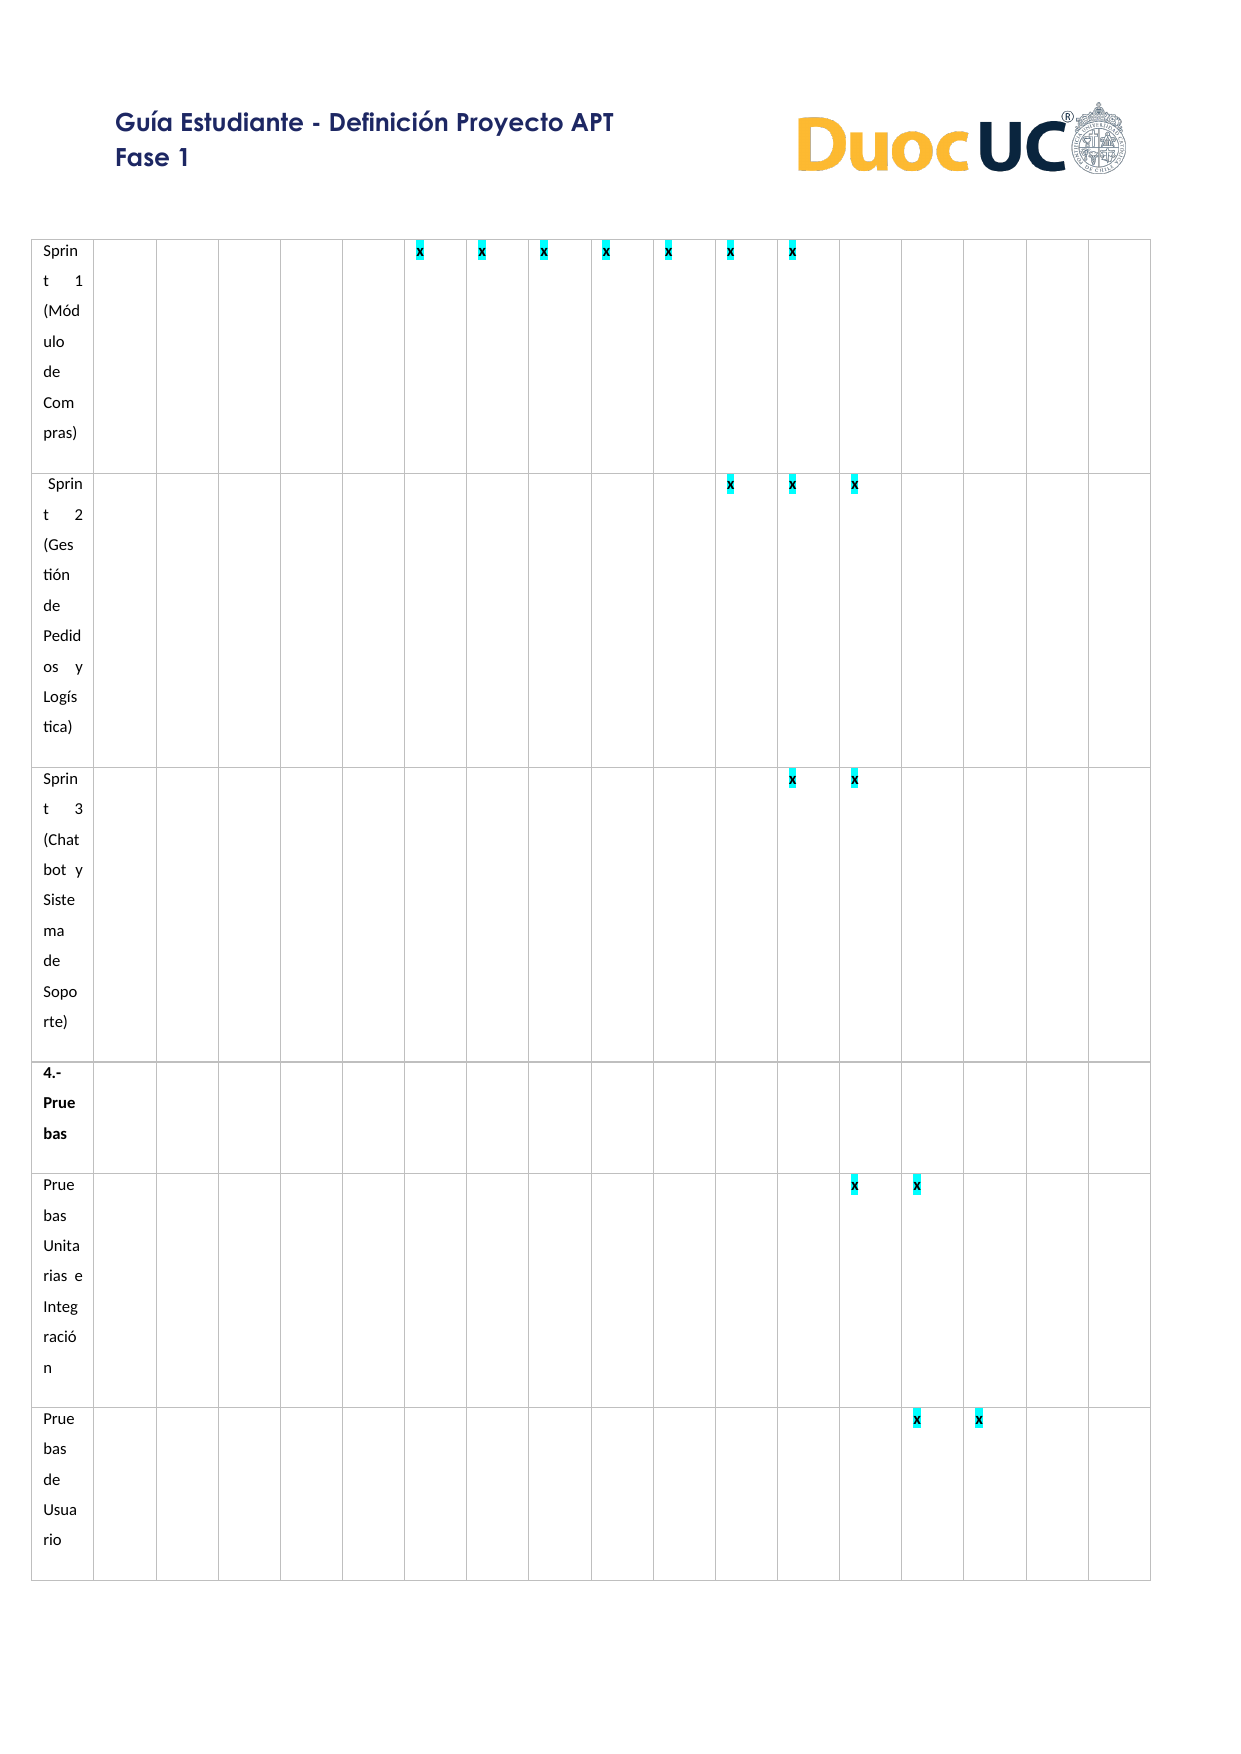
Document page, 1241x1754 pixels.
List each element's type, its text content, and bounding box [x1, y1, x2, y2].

table_cell [157, 474, 218, 767]
table_cell Sprint 1 (Módulo de Compras) [32, 240, 93, 472]
table_cell [219, 768, 280, 1061]
table_cell [1089, 240, 1150, 472]
table_cell [592, 768, 653, 1061]
table_cell [219, 1063, 280, 1173]
table_cell [778, 1063, 839, 1173]
table_cell [1089, 768, 1150, 1061]
table_cell [467, 474, 528, 767]
table_cell [1089, 1063, 1150, 1173]
table_cell [219, 474, 280, 767]
table_cell Pruebas Unitarias e Integración [32, 1174, 93, 1407]
table_cell [281, 1408, 342, 1580]
table_cell [1089, 1174, 1150, 1407]
table_cell [467, 768, 528, 1061]
table_cell [94, 1408, 156, 1580]
table_cell [964, 240, 1026, 472]
table_cell [529, 1174, 591, 1407]
table_cell [94, 240, 156, 472]
table_cell [343, 768, 404, 1061]
table_cell Sprint 2 (Gestión de Pedidos y Logística) [32, 474, 93, 767]
table_cell [654, 1174, 715, 1407]
table_cell x [840, 768, 901, 1061]
table_cell [405, 1174, 466, 1407]
table_cell [343, 474, 404, 767]
table_cell x [778, 768, 839, 1061]
table_cell [219, 1174, 280, 1407]
table_cell [840, 1408, 901, 1580]
table_cell [343, 1174, 404, 1407]
table_cell [902, 474, 963, 767]
table_cell [592, 1063, 653, 1173]
table_cell [1027, 474, 1088, 767]
table_cell [529, 768, 591, 1061]
table_cell [281, 1174, 342, 1407]
table_cell [964, 1174, 1026, 1407]
table_cell [716, 768, 777, 1061]
table_cell [281, 768, 342, 1061]
picture [798, 102, 1126, 174]
table_cell [529, 1408, 591, 1580]
table_cell [778, 1408, 839, 1580]
table_cell [467, 1174, 528, 1407]
table_cell x [902, 1174, 963, 1407]
table_cell [654, 768, 715, 1061]
table_cell [654, 474, 715, 767]
table_cell x [778, 240, 839, 472]
table_cell [716, 1174, 777, 1407]
table_cell [405, 1408, 466, 1580]
table_cell x [778, 474, 839, 767]
table_cell [281, 240, 342, 472]
table_cell [94, 768, 156, 1061]
table_cell [219, 240, 280, 472]
table_cell [467, 1063, 528, 1173]
table_cell [902, 768, 963, 1061]
table_cell [157, 240, 218, 472]
table_cell [281, 1063, 342, 1173]
table_cell [592, 1174, 653, 1407]
table_cell [157, 1408, 218, 1580]
table_cell [840, 240, 901, 472]
table_cell [592, 474, 653, 767]
table_cell x [840, 1174, 901, 1407]
table_cell x [405, 240, 466, 472]
table_cell [529, 474, 591, 767]
table_cell x [529, 240, 591, 472]
table_cell 4.- Pruebas [32, 1063, 93, 1173]
table_cell [157, 1174, 218, 1407]
table_cell [964, 768, 1026, 1061]
table_cell [94, 1174, 156, 1407]
table_cell x [467, 240, 528, 472]
table_cell [1089, 1408, 1150, 1580]
table_cell [405, 1063, 466, 1173]
table_cell x [716, 474, 777, 767]
table_cell [405, 474, 466, 767]
table_cell x [840, 474, 901, 767]
table_cell [778, 1174, 839, 1407]
table_cell x [716, 240, 777, 472]
table_cell [343, 1408, 404, 1580]
table_cell [1089, 474, 1150, 767]
table_cell [343, 240, 404, 472]
table_cell Pruebas de Usuario [32, 1408, 93, 1580]
table_cell x [902, 1408, 963, 1580]
table_cell [94, 474, 156, 767]
table_cell [1027, 768, 1088, 1061]
table_cell [1027, 1408, 1088, 1580]
table_cell [281, 474, 342, 767]
table_cell [1027, 1174, 1088, 1407]
table_cell [157, 768, 218, 1061]
table_cell [94, 1063, 156, 1173]
table_cell [1027, 240, 1088, 472]
table_cell x [964, 1408, 1026, 1580]
table_cell [716, 1408, 777, 1580]
table_cell x [592, 240, 653, 472]
table_cell [902, 1063, 963, 1173]
table_cell [529, 1063, 591, 1173]
table_cell [405, 768, 466, 1061]
table_cell [964, 1063, 1026, 1173]
table_cell [840, 1063, 901, 1173]
table_cell Sprint 3 (Chatbot y Sistema de Soporte) [32, 768, 93, 1061]
table_cell [592, 1408, 653, 1580]
table_cell [1027, 1063, 1088, 1173]
table_cell [343, 1063, 404, 1173]
table_cell [467, 1408, 528, 1580]
table_cell [654, 1063, 715, 1173]
table_cell [219, 1408, 280, 1580]
table_cell [716, 1063, 777, 1173]
table_cell [157, 1063, 218, 1173]
table_cell [964, 474, 1026, 767]
table_cell x [654, 240, 715, 472]
table_cell [902, 240, 963, 472]
table_cell [654, 1408, 715, 1580]
